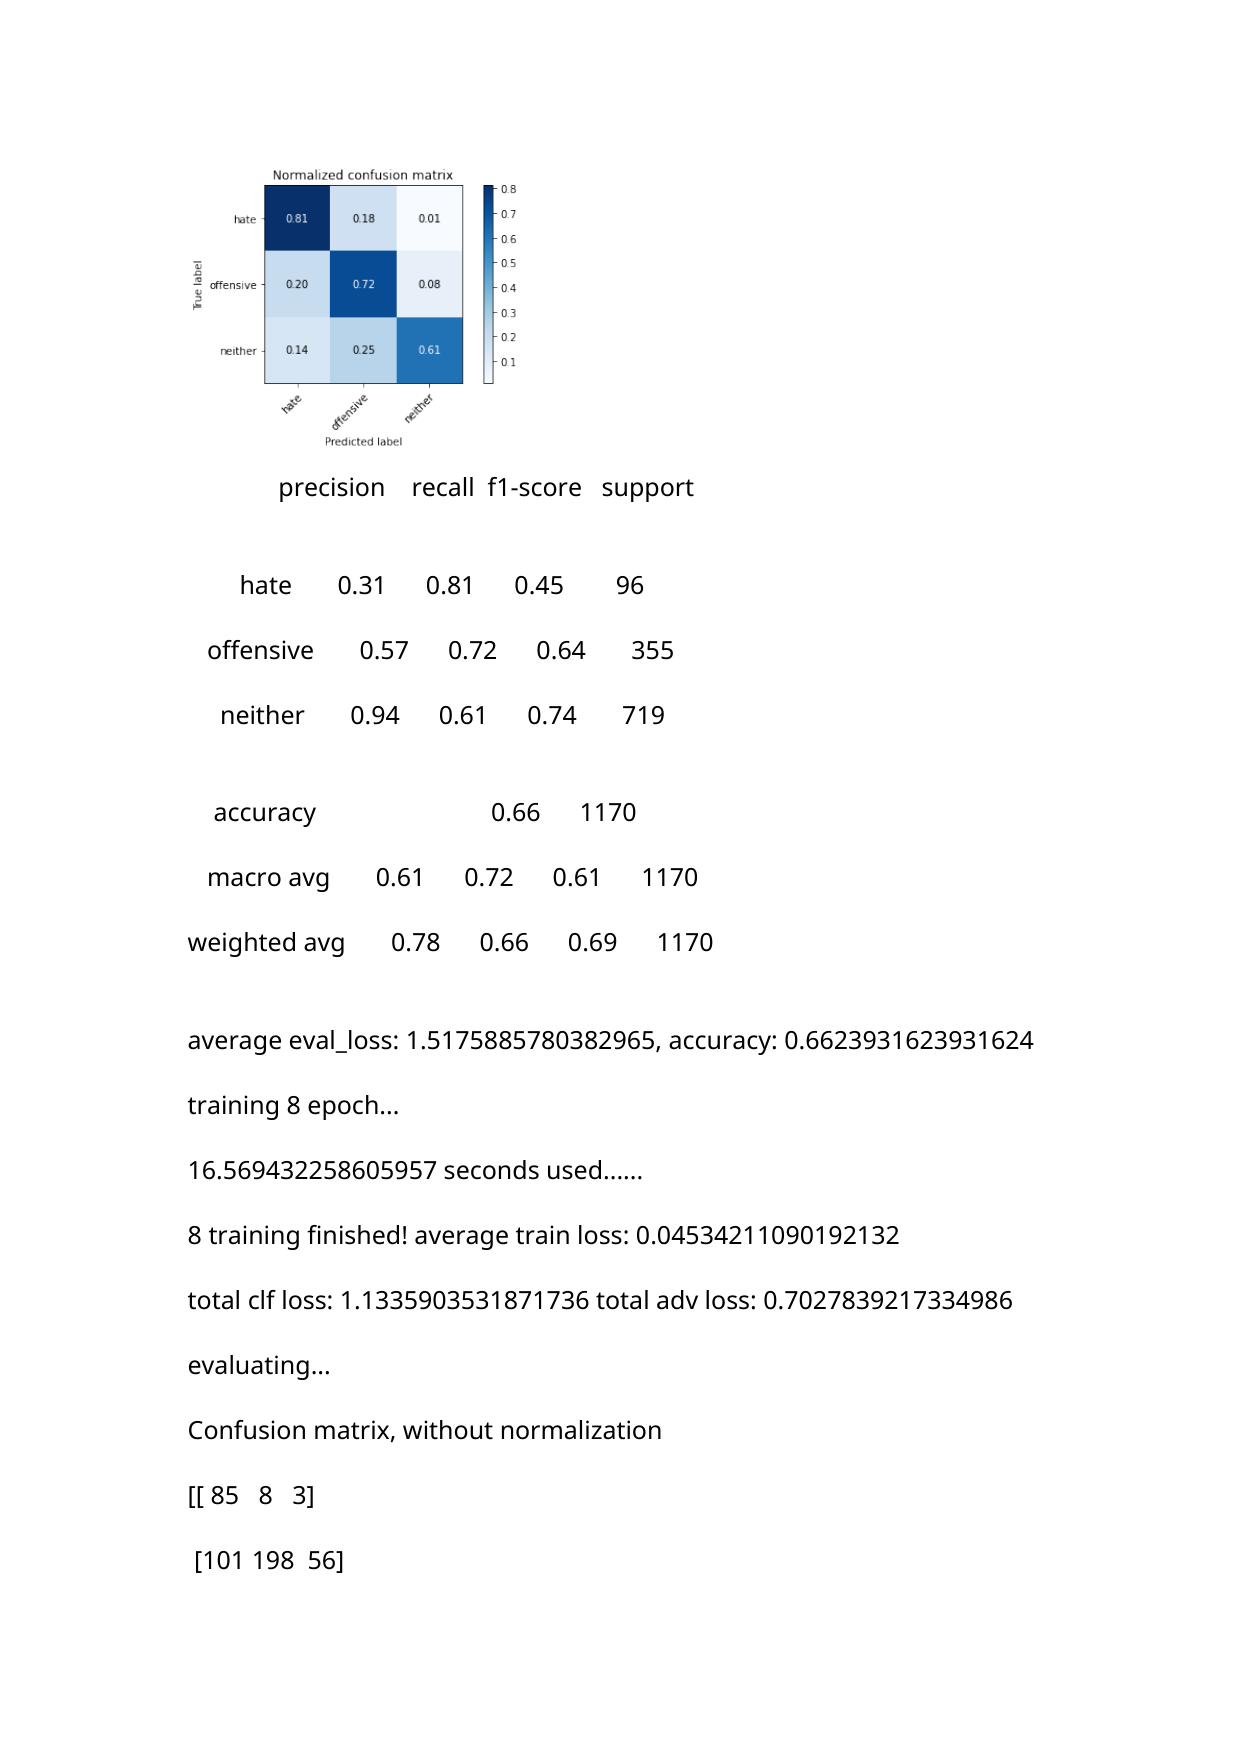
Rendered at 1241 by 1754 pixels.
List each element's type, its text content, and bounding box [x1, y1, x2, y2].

text 8 training finished! average train loss: 0.04534211090192132 [187, 1202, 1053, 1267]
text weighted avg 0.78 0.66 0.69 1170 [187, 909, 1053, 974]
text offensive 0.57 0.72 0.64 355 [187, 617, 1053, 682]
text average eval_loss: 1.5175885780382965, accuracy: 0.6623931623931624 [187, 1007, 1053, 1072]
text precision recall f1-score support [187, 454, 1053, 519]
text evaluating... [187, 1332, 1053, 1397]
text hate 0.31 0.81 0.45 96 [187, 552, 1053, 617]
text [101 198 56] [187, 1527, 1053, 1592]
text macro avg 0.61 0.72 0.61 1170 [187, 844, 1053, 909]
picture [187, 162, 524, 454]
text [[ 85 8 3] [187, 1462, 1053, 1527]
text accuracy 0.66 1170 [187, 779, 1053, 844]
text total clf loss: 1.1335903531871736 total adv loss: 0.7027839217334986 [187, 1267, 1053, 1332]
text Confusion matrix, without normalization [187, 1397, 1053, 1462]
text training 8 epoch... [187, 1072, 1053, 1137]
text neither 0.94 0.61 0.74 719 [187, 682, 1053, 747]
text 16.569432258605957 seconds used...... [187, 1137, 1053, 1202]
